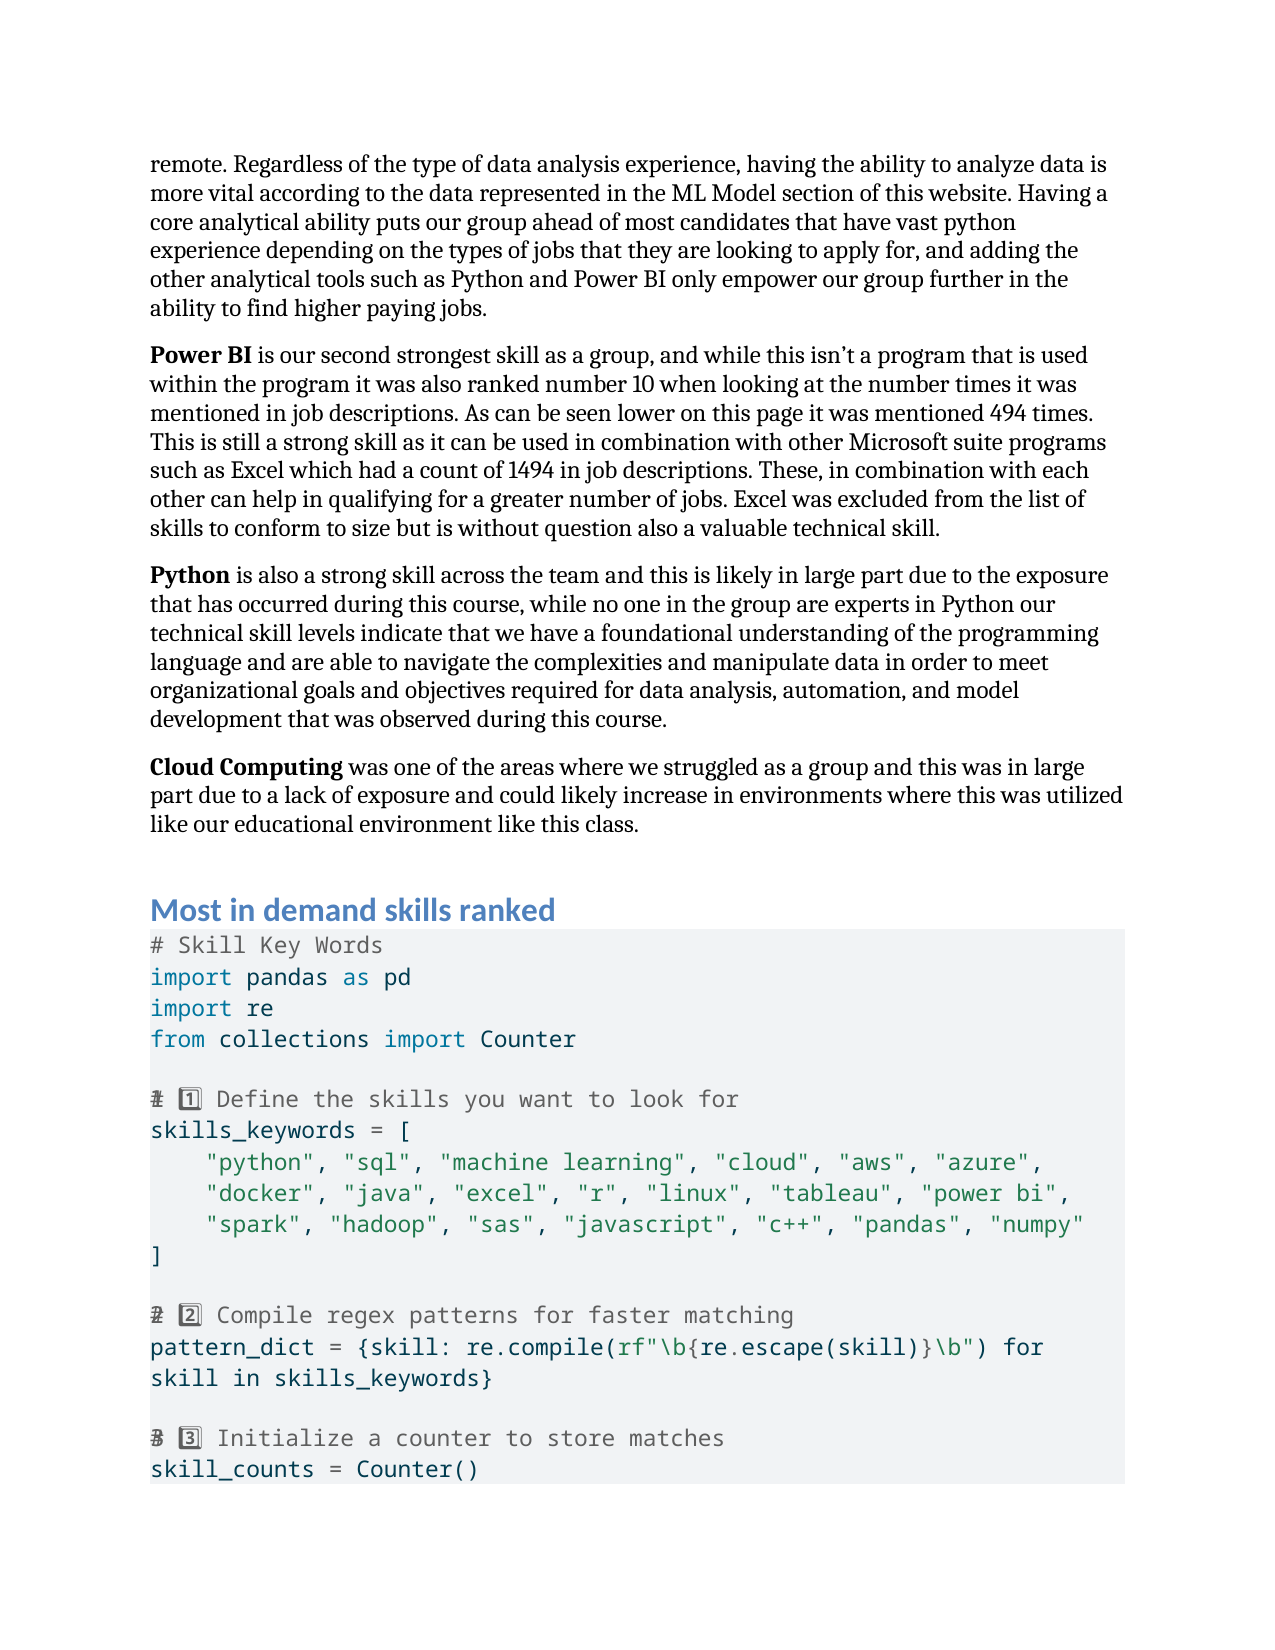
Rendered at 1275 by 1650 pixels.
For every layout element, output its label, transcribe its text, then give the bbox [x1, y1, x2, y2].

text Power BI is our second strongest skill as a group, and while this isn’t a program that is used within the program it was also ranked number 10 when looking at the number times it was mentioned in job descriptions. As can be seen lower on this page it was mentioned 494 times. This is still a strong skill as it can be used in combination with other Microsoft suite programs such as Excel which had a count of 1494 in job descriptions. These, in combination with each other can help in qualifying for a greater number of jobs. Excel was excluded from the list of skills to conform to size but is without question also a valuable technical skill. [150, 341, 1125, 542]
subtitle Most in demand skills ranked [150, 889, 1125, 929]
text Python is also a strong skill across the team and this is likely in large part due to the exposure that has occurred during this course, while no one in the group are experts in Python our technical skill levels indicate that we have a foundational understanding of the programming language and are able to navigate the complexities and manipulate data in order to meet organizational goals and objectives required for data analysis, automation, and model development that was observed during this course. [150, 561, 1125, 734]
text Cloud Computing was one of the areas where we struggled as a group and this was in large part due to a lack of exposure and could likely increase in environments where this was utilized like our educational environment like this class. [150, 752, 1125, 839]
